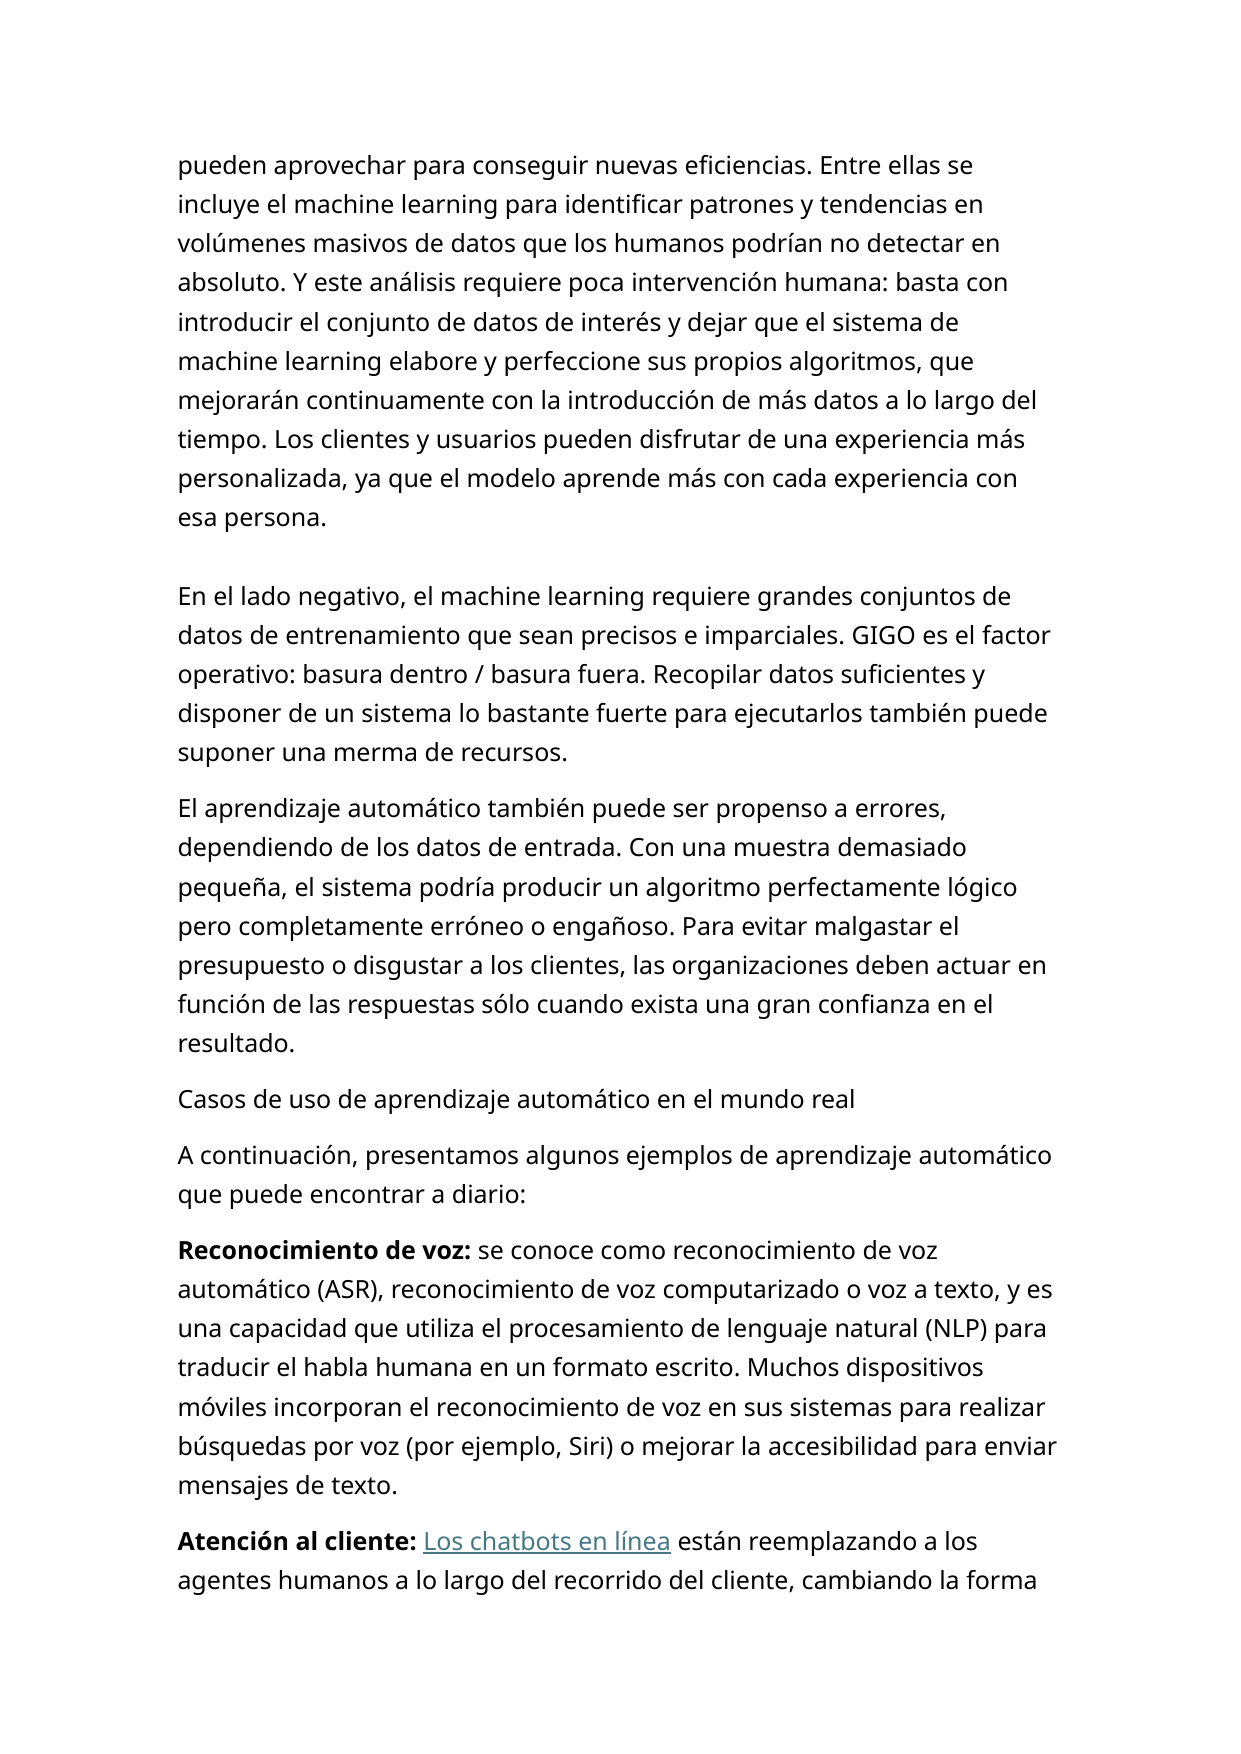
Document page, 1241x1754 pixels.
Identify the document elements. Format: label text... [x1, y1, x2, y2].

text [177, 1523, 1063, 1597]
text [177, 148, 1063, 769]
text Casos de uso de aprendizaje automático en el mundo real [177, 1082, 1063, 1116]
text Reconocimiento de voz: se conoce como reconocimiento de voz automático (ASR), reconocimiento de voz computarizado o voz a texto, y es una capacidad que utiliza el procesamiento de lenguaje natural (NLP) para traducir el habla humana en un formato escrito. Muchos dispositivos móviles incorporan el reconocimiento de voz en sus sistemas para realizar búsquedas por voz (por ejemplo, Siri) o mejorar la accesibilidad para enviar mensajes de texto. [177, 1233, 1063, 1502]
text El aprendizaje automático también puede ser propenso a errores, dependiendo de los datos de entrada. Con una muestra demasiado pequeña, el sistema podría producir un algoritmo perfectamente lógico pero completamente erróneo o engañoso. Para evitar malgastar el presupuesto o disgustar a los clientes, las organizaciones deben actuar en función de las respuestas sólo cuando exista una gran confianza en el resultado. [177, 791, 1063, 1060]
text A continuación, presentamos algunos ejemplos de aprendizaje automático que puede encontrar a diario: [177, 1138, 1063, 1211]
